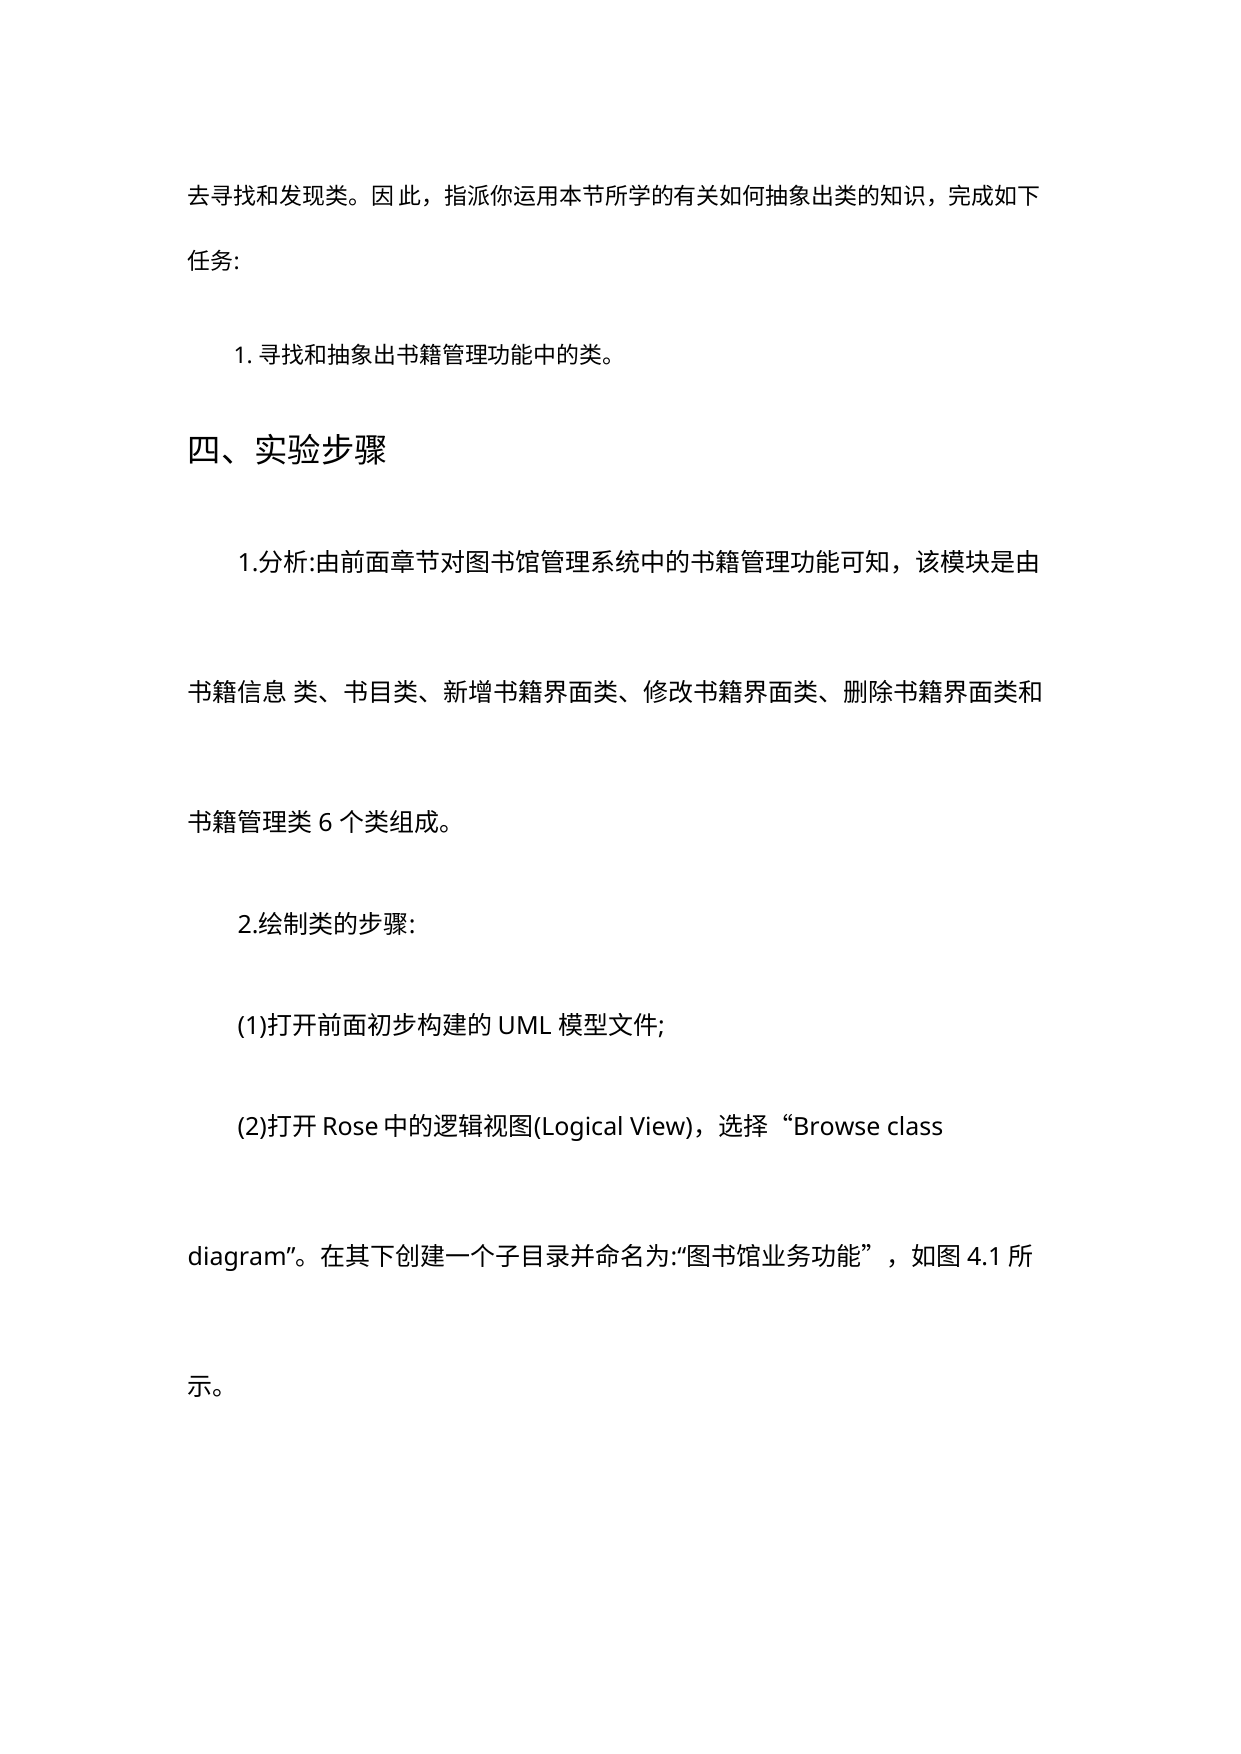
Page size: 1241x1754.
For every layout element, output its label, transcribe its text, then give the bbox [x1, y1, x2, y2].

text 1. 寻找和抽象出书籍管理功能中的类。 [187, 321, 1053, 386]
text (2)打开Rose中的逻辑视图(Logical View)，选择“Browse class diagram”。在其下创建一个子目录并命名为:“图书馆业务功能”，如图 4.1 所示。 [187, 1092, 1053, 1417]
text 四、实验步骤 [187, 415, 1053, 480]
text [187, 162, 1053, 292]
text (1)打开前面初步构建的 UML 模型文件; [187, 991, 1053, 1056]
text 2.绘制类的步骤: [187, 890, 1053, 955]
text 1.分析:由前面章节对图书馆管理系统中的书籍管理功能可知，该模块是由书籍信息 类、书目类、新增书籍界面类、修改书籍界面类、删除书籍界面类和书籍管理类 6 个类组成。 [187, 528, 1053, 853]
